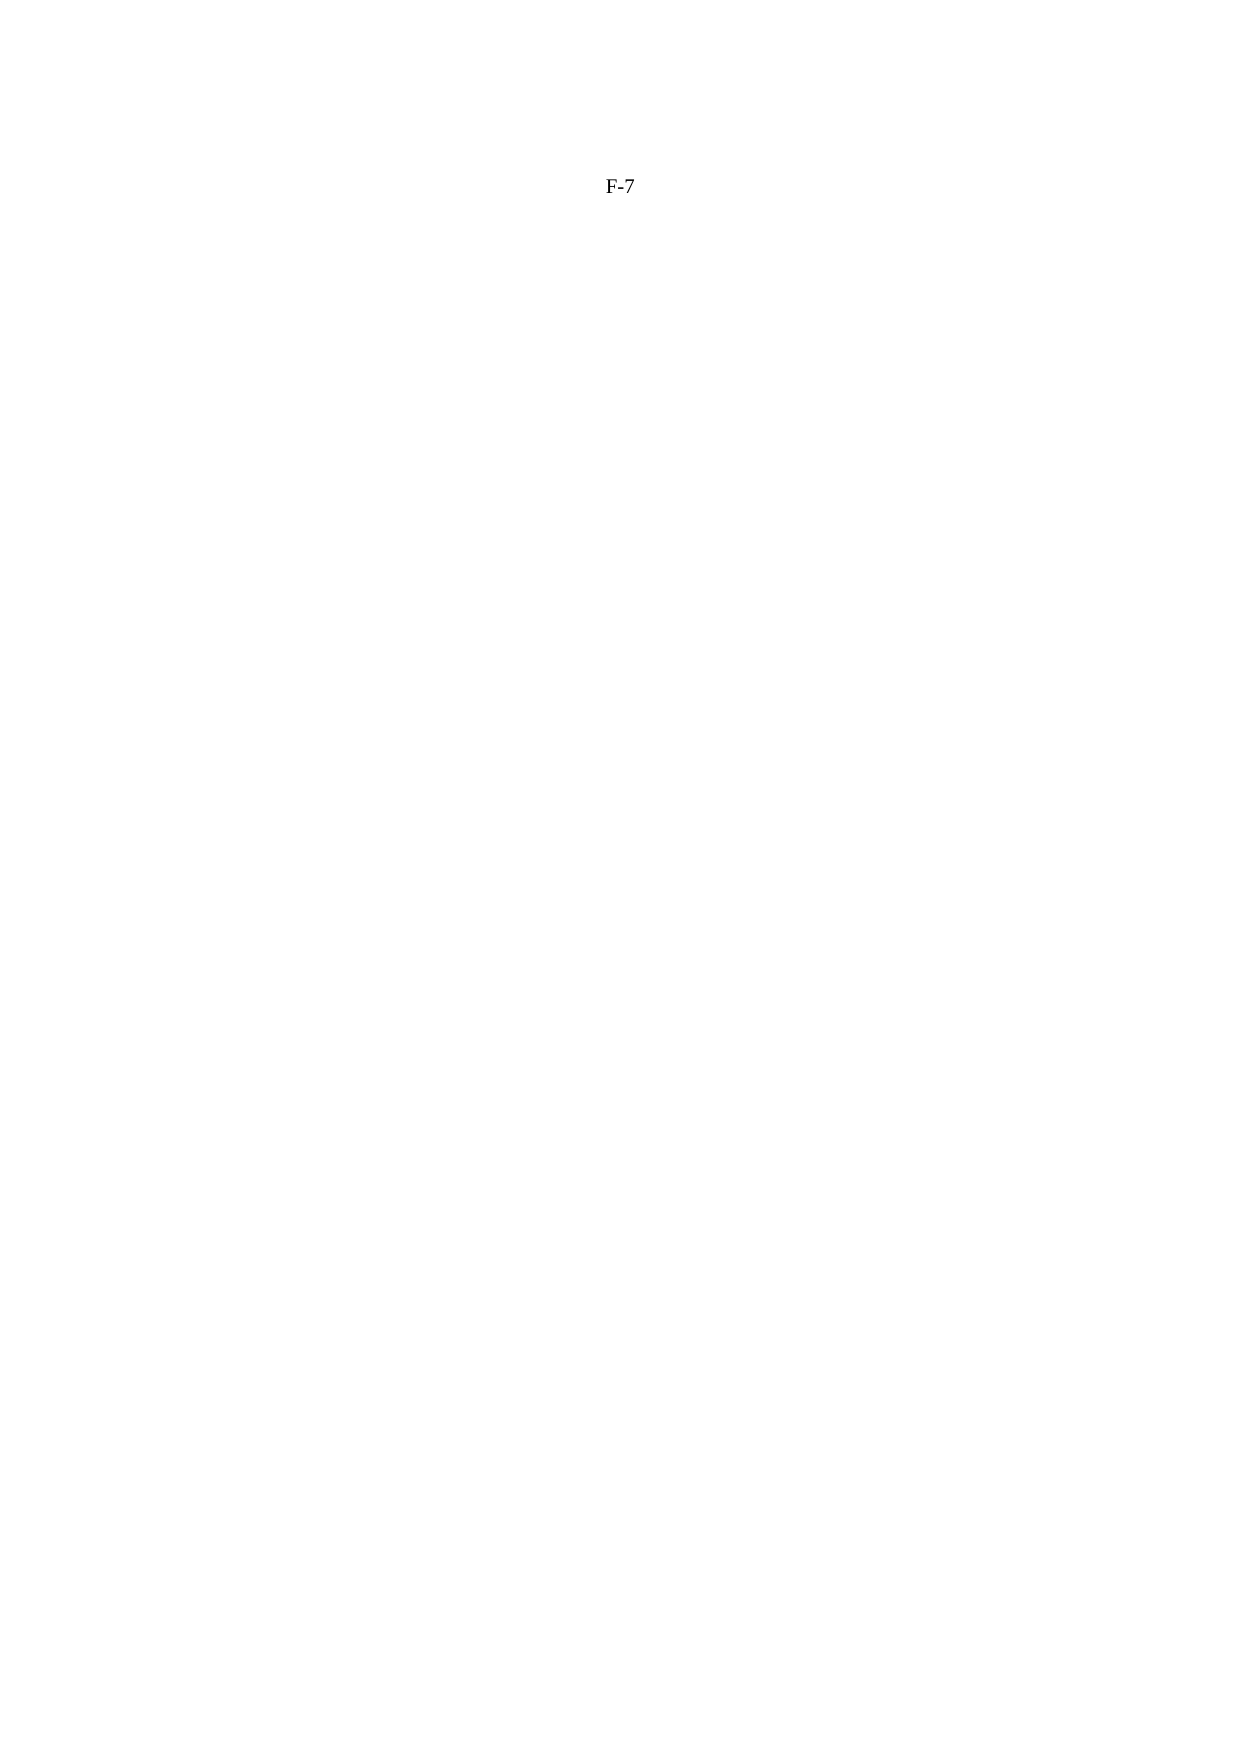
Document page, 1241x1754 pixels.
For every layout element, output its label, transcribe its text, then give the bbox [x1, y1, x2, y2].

text F-7 [187, 174, 1053, 198]
